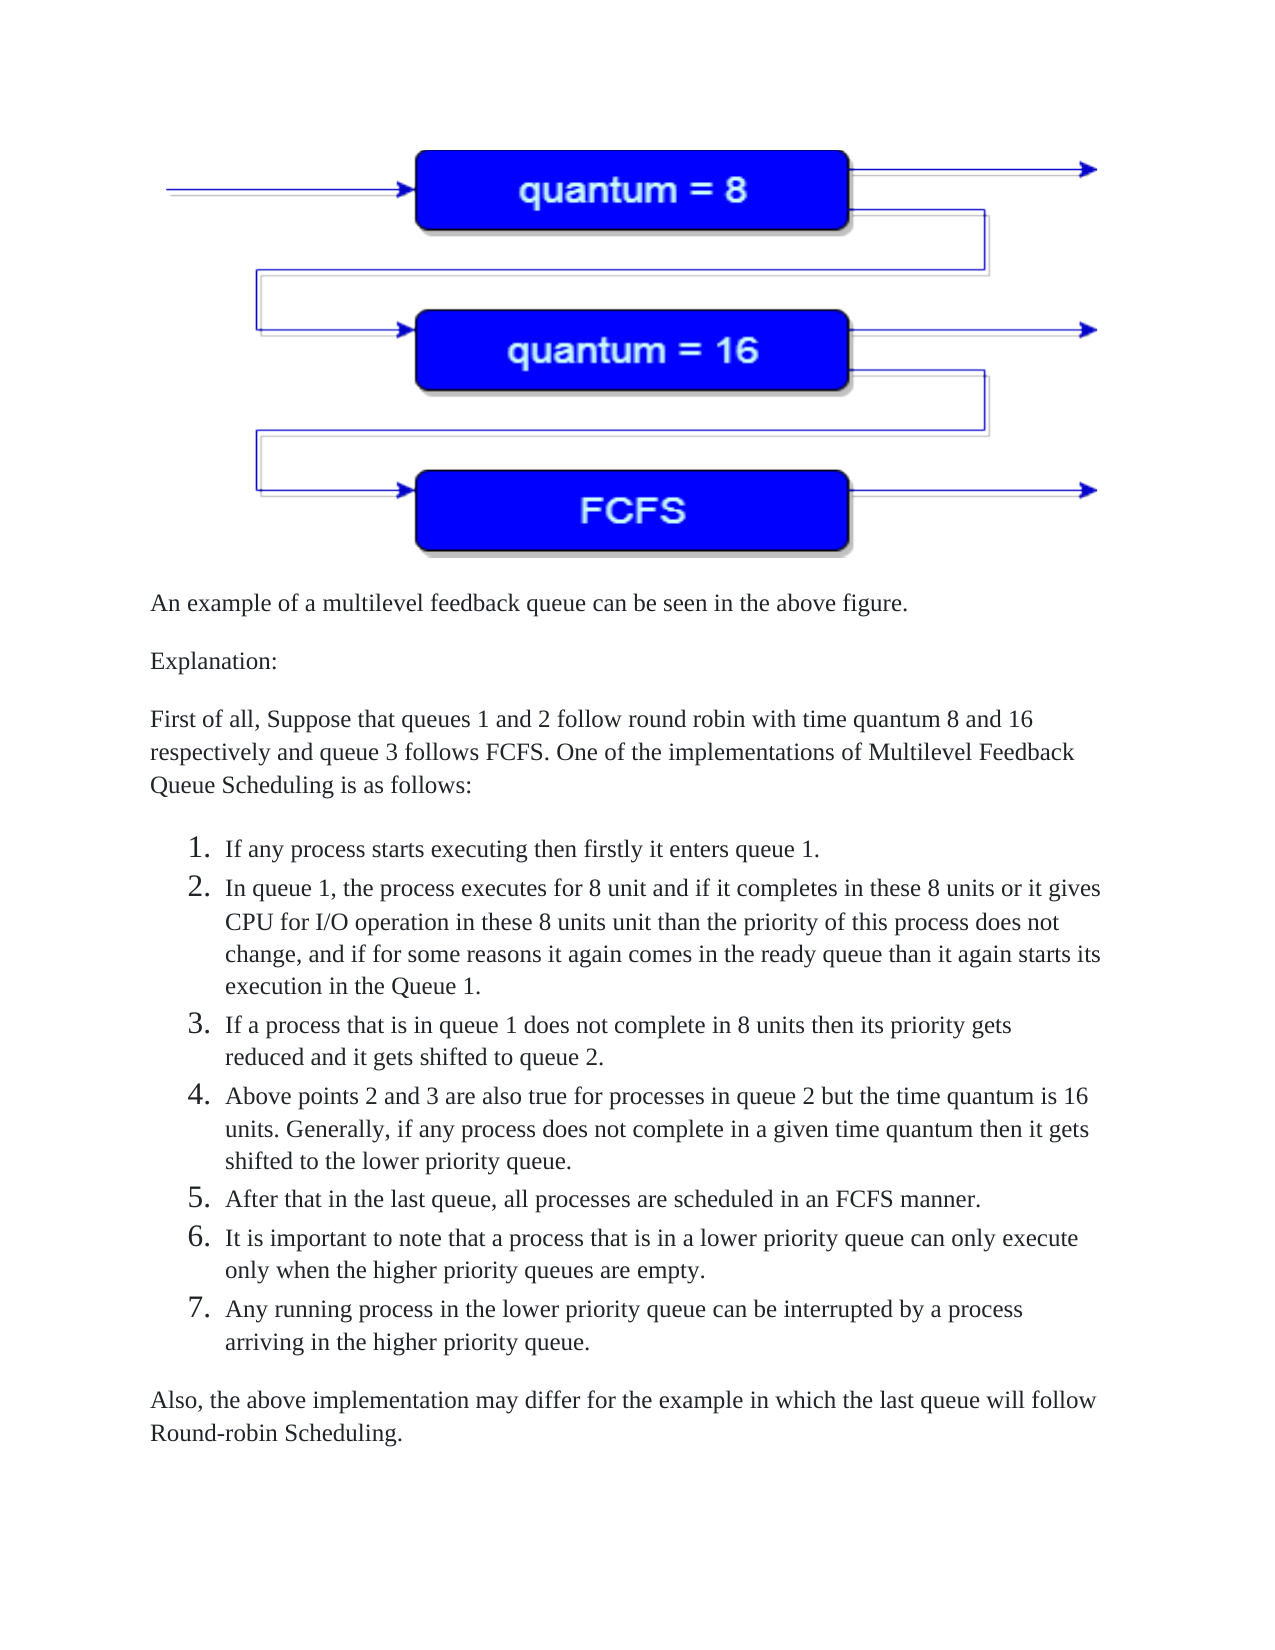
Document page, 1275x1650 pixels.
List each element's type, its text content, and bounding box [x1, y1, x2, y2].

list In queue 1, the process executes for 8 unit and if it completes in these 8 units or it gives CPU for I/O operation in these 8 units unit than the priority of this process does not change, and if for some reasons it again comes in the ready queue than it again starts its execution in the Queue 1. [187, 867, 1102, 1000]
list Any running process in the lower priority queue can be interrupted by a process arriving in the higher priority queue. [187, 1288, 1108, 1356]
text An example of a multilevel feedback queue can be seen in the above figure. Explanation: [150, 588, 909, 675]
list If a process that is in queue 1 does not complete in 8 units then its priority gets reduced and it gets shifted to queue 2. [187, 1004, 1097, 1071]
text Also, the above implementation may differ for the example in which the last queue will follow Round-robin Scheduling. [150, 1385, 1097, 1447]
text First of all, Suppose that queues 1 and 2 follow round robin with time quantum 8 and 16 respectively and queue 3 follows FCFS. One of the implementations of Multilevel Feedback Queue Scheduling is as follows: [150, 704, 1074, 798]
list Above points 2 and 3 are also true for processes in queue 2 but the time quantum is 16 units. Generally, if any process does not complete in a given time quantum then it gets shifted to the lower priority queue. [187, 1075, 1089, 1175]
list It is important to note that a process that is in a lower priority queue can only execute only when the higher priority queues are empty. [187, 1217, 1078, 1284]
picture [166, 150, 1098, 558]
list After that in the last queue, all processes are scheduled in an FCFS manner. [187, 1178, 1137, 1214]
list If any process starts executing then firstly it enters queue 1. [187, 828, 1137, 864]
